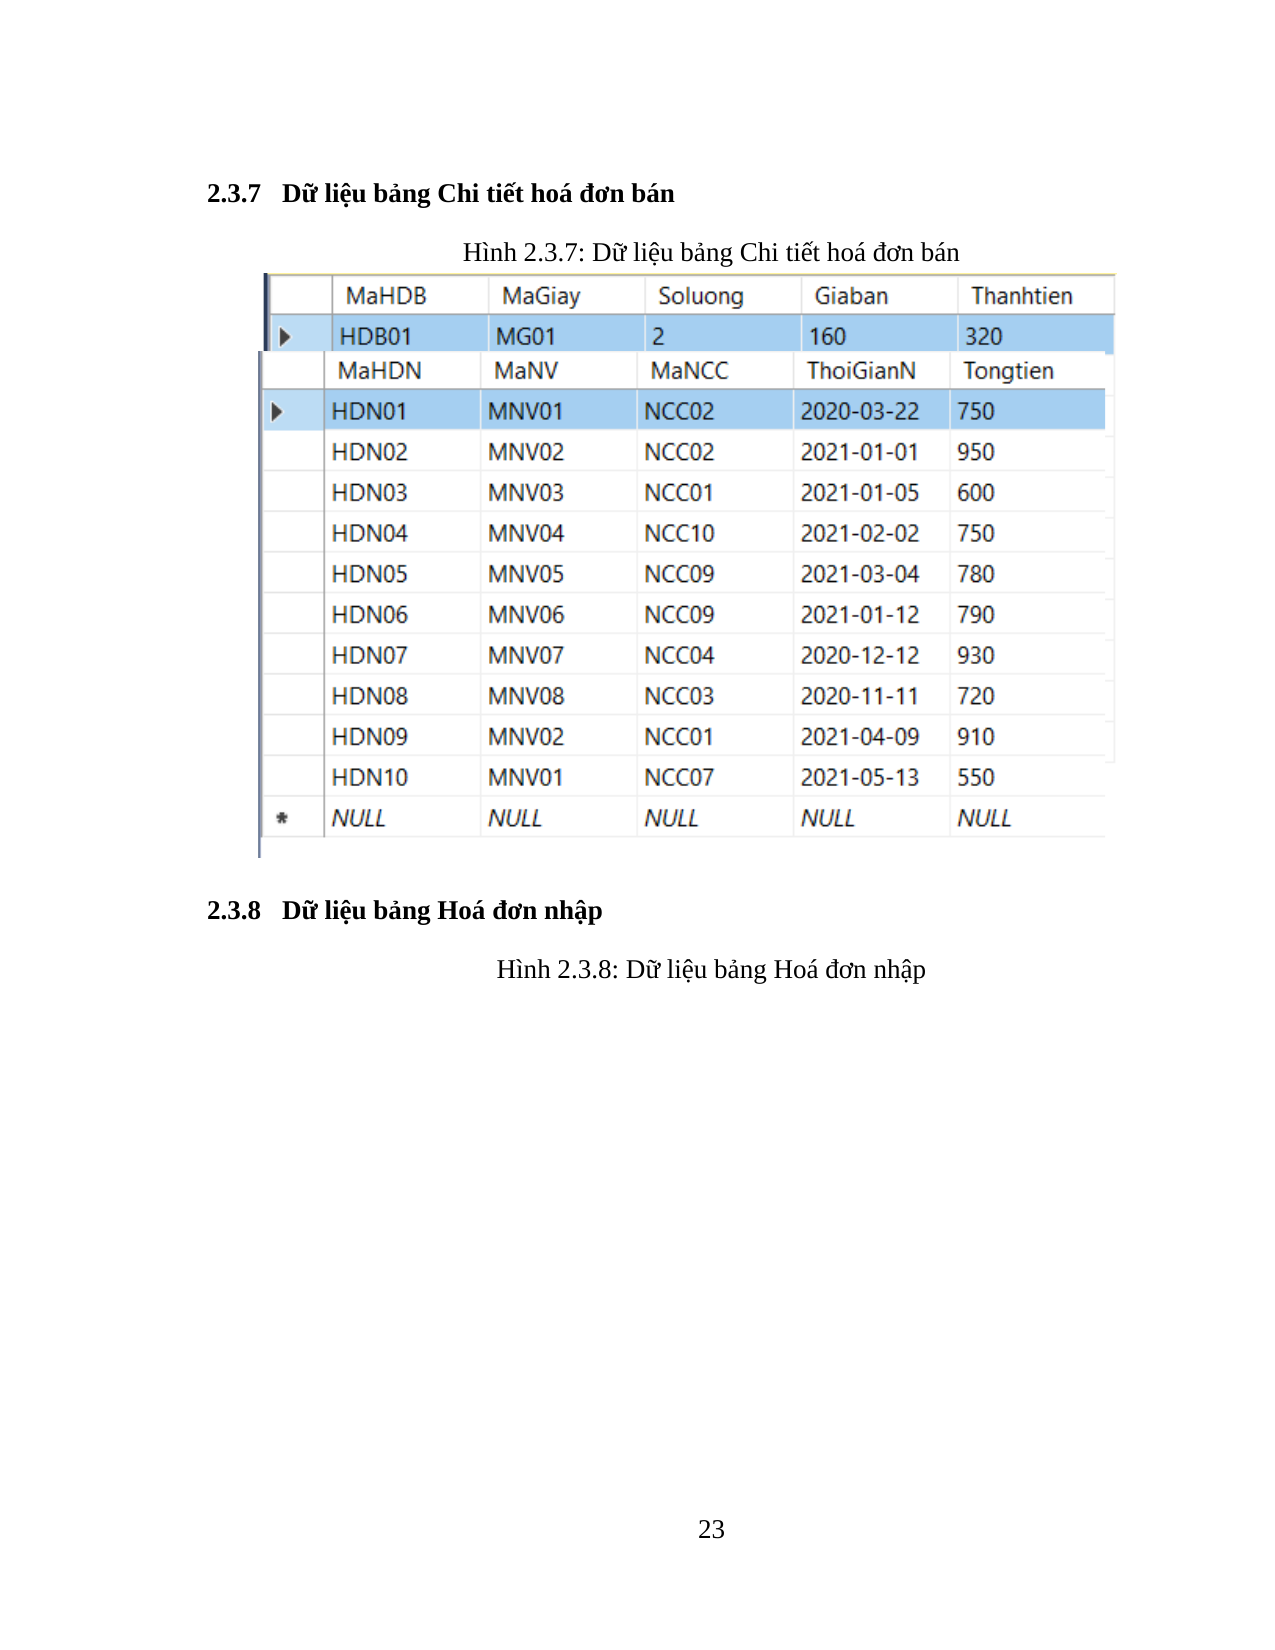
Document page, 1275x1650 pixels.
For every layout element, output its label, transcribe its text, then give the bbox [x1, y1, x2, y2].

text Dữ liệu bảng Chi tiết hoá đơn bán [207, 177, 1157, 208]
text Hình 2.3.7: Dữ liệu bảng Chi tiết hoá đơn bán [207, 236, 1157, 267]
text Hình 2.3.8: Dữ liệu bảng Hoá đơn nhập [207, 953, 1157, 984]
picture [258, 273, 1117, 858]
